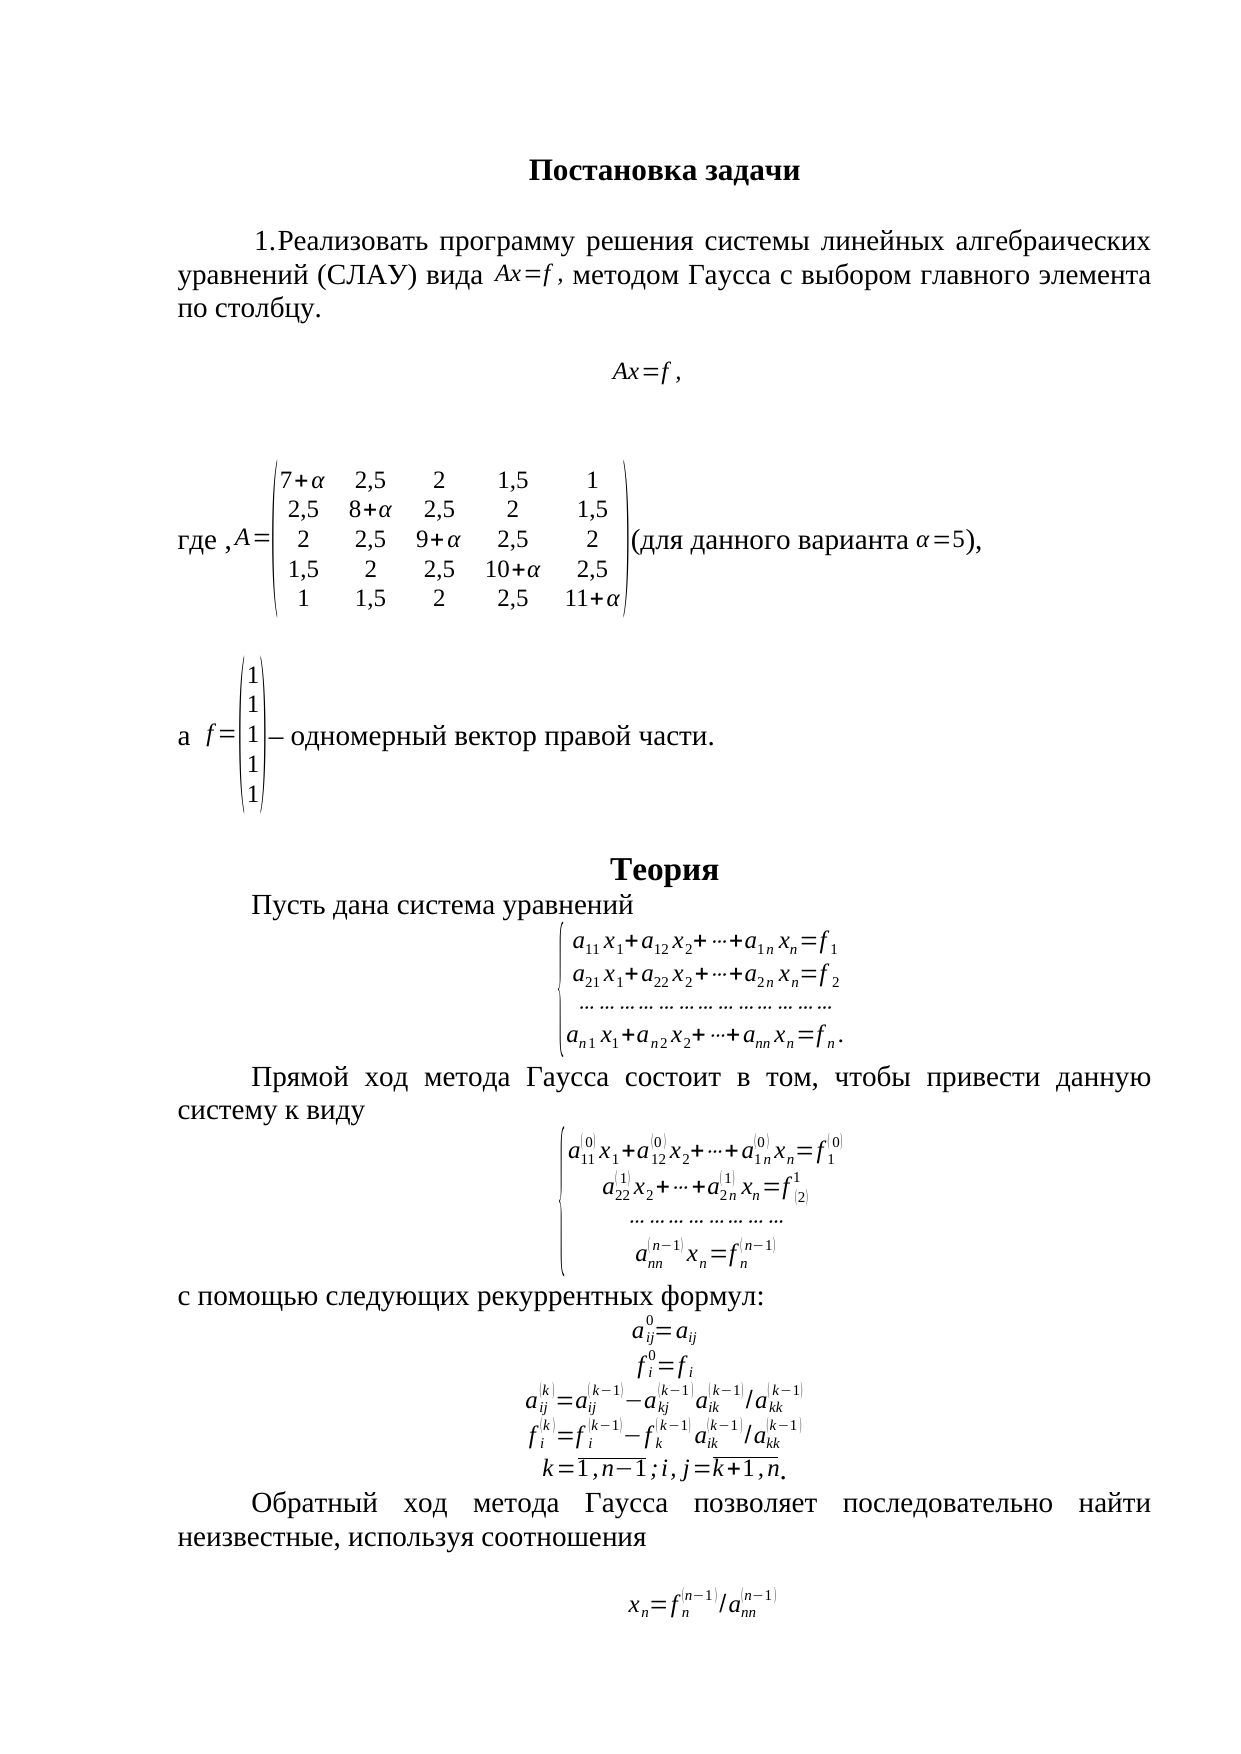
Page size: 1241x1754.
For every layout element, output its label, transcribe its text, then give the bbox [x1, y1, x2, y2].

text Постановка задачи [177, 152, 1152, 188]
text . [177, 1452, 1152, 1486]
text Пусть дана система уравнений [177, 887, 1152, 921]
text Теория [177, 849, 1152, 887]
list Реализовать программу решения системы линейных алгебраических уравнений (СЛАУ) вида методом Гаусса с выбором главного элемента по столбцу. [177, 223, 1152, 324]
text Прямой ход метода Гаусса состоит в том, чтобы привести данную систему к виду [177, 1059, 1152, 1126]
text где ,(для данного варианта ), [177, 458, 1152, 620]
text Обратный ход метода Гаусса позволяет последовательно найти неизвестные, используя соотношения [177, 1486, 1152, 1553]
text с помощью следующих рекуррентных формул: [177, 1278, 1152, 1312]
text а – одномерный вектор правой части. [177, 653, 1152, 815]
